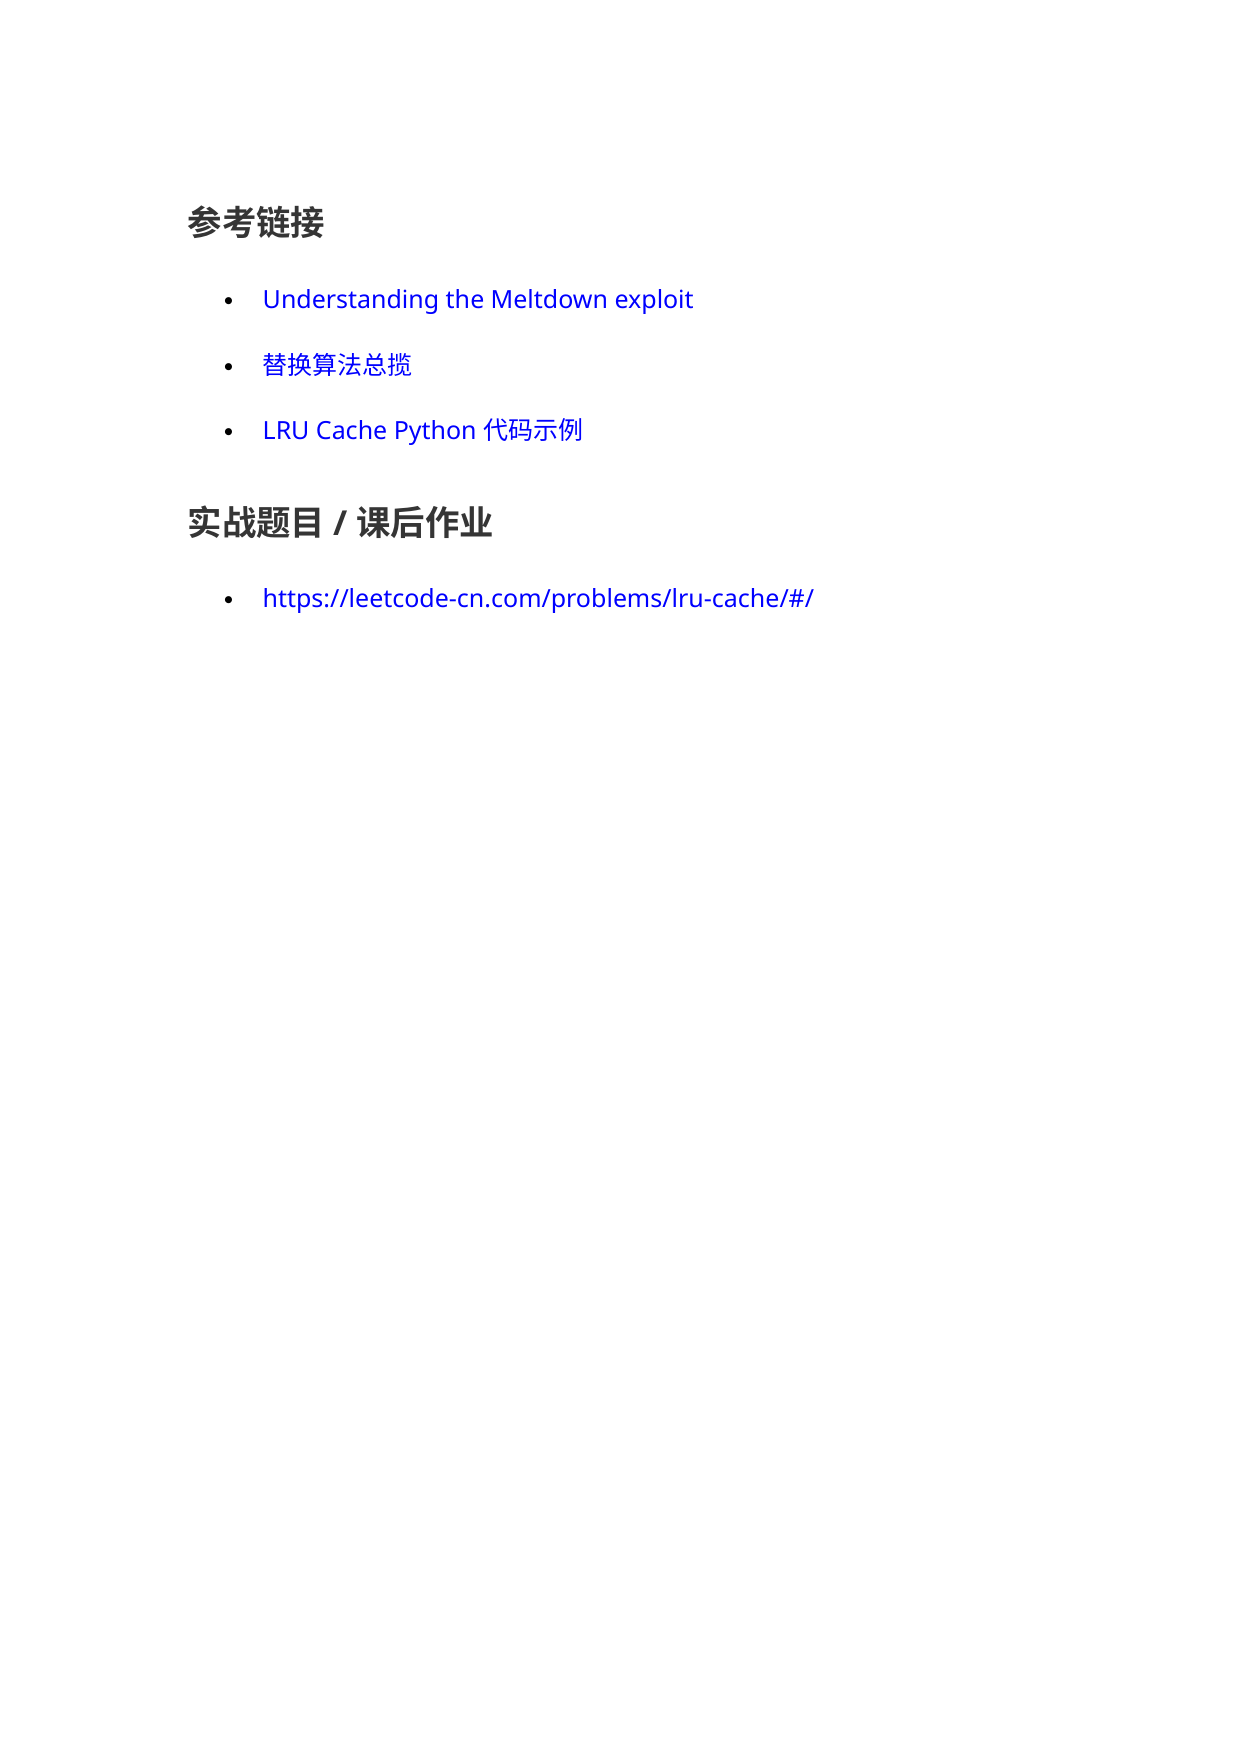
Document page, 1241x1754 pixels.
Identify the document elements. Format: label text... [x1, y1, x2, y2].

list https://leetcode-cn.com/problems/lru-cache/#/ [225, 566, 1053, 631]
subtitle 参考链接 [187, 188, 1053, 253]
list Understanding the Meltdown exploit [225, 266, 1053, 331]
subtitle 实战题目 / 课后作业 [187, 488, 1053, 553]
list LRU Cache Python 代码示例 [225, 396, 1053, 461]
list 替换算法总揽 [225, 331, 1053, 396]
